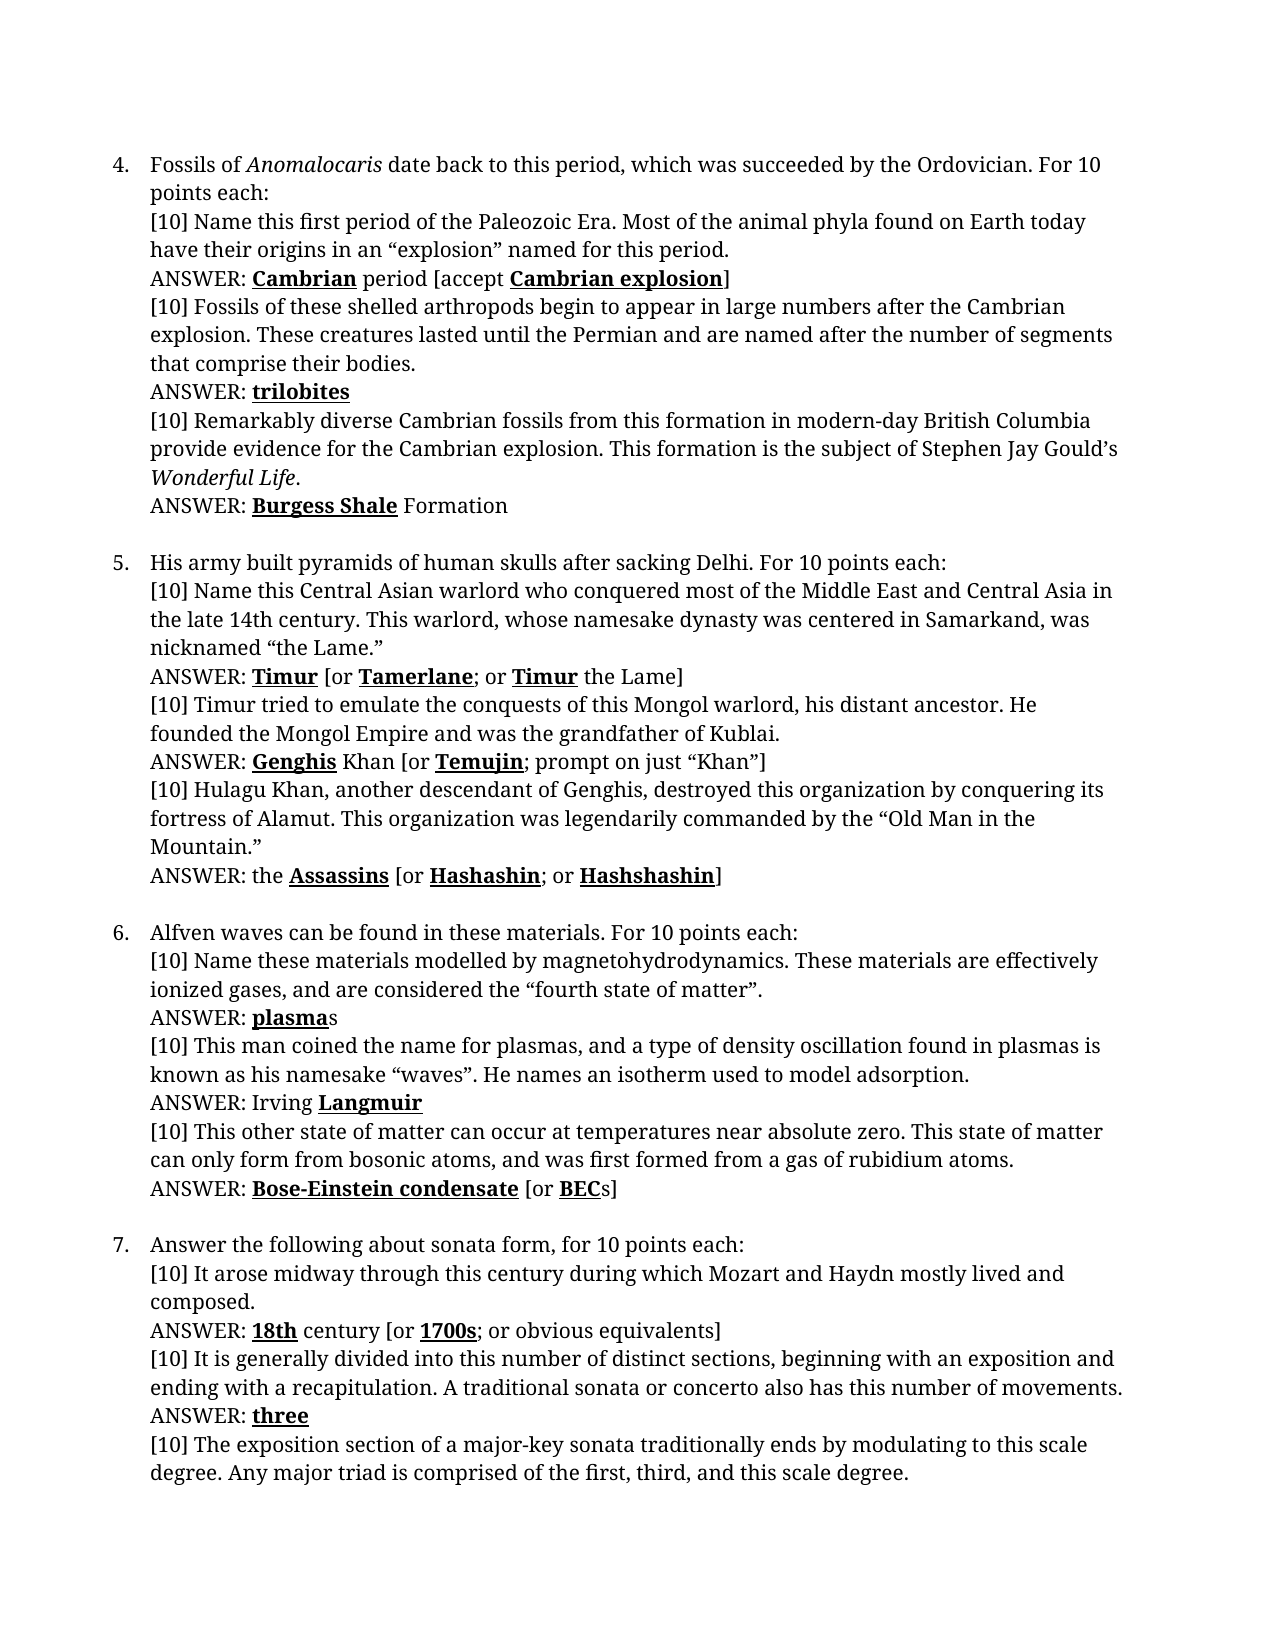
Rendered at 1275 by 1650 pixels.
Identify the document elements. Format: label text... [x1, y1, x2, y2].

list [10] It arose midway through this century during which Mozart and Haydn mostly lived and composed. [150, 1259, 1125, 1316]
list [10] Timur tried to emulate the conquests of this Mongol warlord, his distant ancestor. He founded the Mongol Empire and was the grandfather of Kublai. [150, 690, 1125, 747]
list Fossils of Anomalocaris date back to this period, which was succeeded by the Ordovician. For 10 points each: [112, 150, 1125, 207]
list ANSWER: the Assassins [or Hashashin; or Hashshashin] [150, 861, 1125, 889]
list ANSWER: Genghis Khan [or Temujin; prompt on just “Khan”] [150, 747, 1125, 776]
list [10] Fossils of these shelled arthropods begin to appear in large numbers after the Cambrian explosion. These creatures lasted until the Permian and are named after the number of segments that comprise their bodies. [150, 292, 1125, 377]
list [10] The exposition section of a major-key sonata traditionally ends by modulating to this scale degree. Any major triad is comprised of the first, third, and this scale degree. [150, 1430, 1125, 1487]
list ANSWER: three [150, 1401, 1125, 1430]
list Answer the following about sonata form, for 10 points each: [112, 1231, 1125, 1259]
list His army built pyramids of human skulls after sacking Delhi. For 10 points each: [112, 548, 1125, 577]
list [10] Name this Central Asian warlord who conquered most of the Middle East and Central Asia in the late 14th century. This warlord, whose namesake dynasty was centered in Samarkand, was nicknamed “the Lame.” [150, 577, 1125, 662]
list [10] Remarkably diverse Cambrian fossils from this formation in modern-day British Columbia provide evidence for the Cambrian explosion. This formation is the subject of Stephen Jay Gould’s Wonderful Life. [150, 406, 1125, 491]
list ANSWER: trilobites [150, 377, 1125, 406]
list [10] Name this first period of the Paleozoic Era. Most of the animal phyla found on Earth today have their origins in an “explosion” named for this period. [150, 207, 1125, 264]
list [10] It is generally divided into this number of distinct sections, beginning with an exposition and ending with a recapitulation. A traditional sonata or concerto also has this number of movements. [150, 1344, 1125, 1401]
list ANSWER: 18th century [or 1700s; or obvious equivalents] [150, 1316, 1125, 1344]
list ANSWER: Cambrian period [accept Cambrian explosion] [150, 264, 1125, 292]
list ANSWER: Timur [or Tamerlane; or Timur the Lame] [150, 662, 1125, 690]
list [10] Hulagu Khan, another descendant of Genghis, destroyed this organization by conquering its fortress of Alamut. This organization was legendarily commanded by the “Old Man in the Mountain.” [150, 776, 1125, 861]
list ANSWER: Burgess Shale Formation [150, 491, 1125, 520]
list Alfven waves can be found in these materials. For 10 points each: [10] Name these materials modelled by magnetohydrodynamics. These materials are effectively ionized gases, and are considered the “fourth state of matter”. ANSWER: plasmas [10] This man coined the name for plasmas, and a type of density oscillation found in plasmas is known as his namesake “waves”. He names an isotherm used to model adsorption. ANSWER: Irving Langmuir [10] This other state of matter can occur at temperatures near absolute zero. This state of matter can only form from bosonic atoms, and was first formed from a gas of rubidium atoms. ANSWER: Bose-Einstein condensate [or BECs] [112, 918, 1125, 1202]
